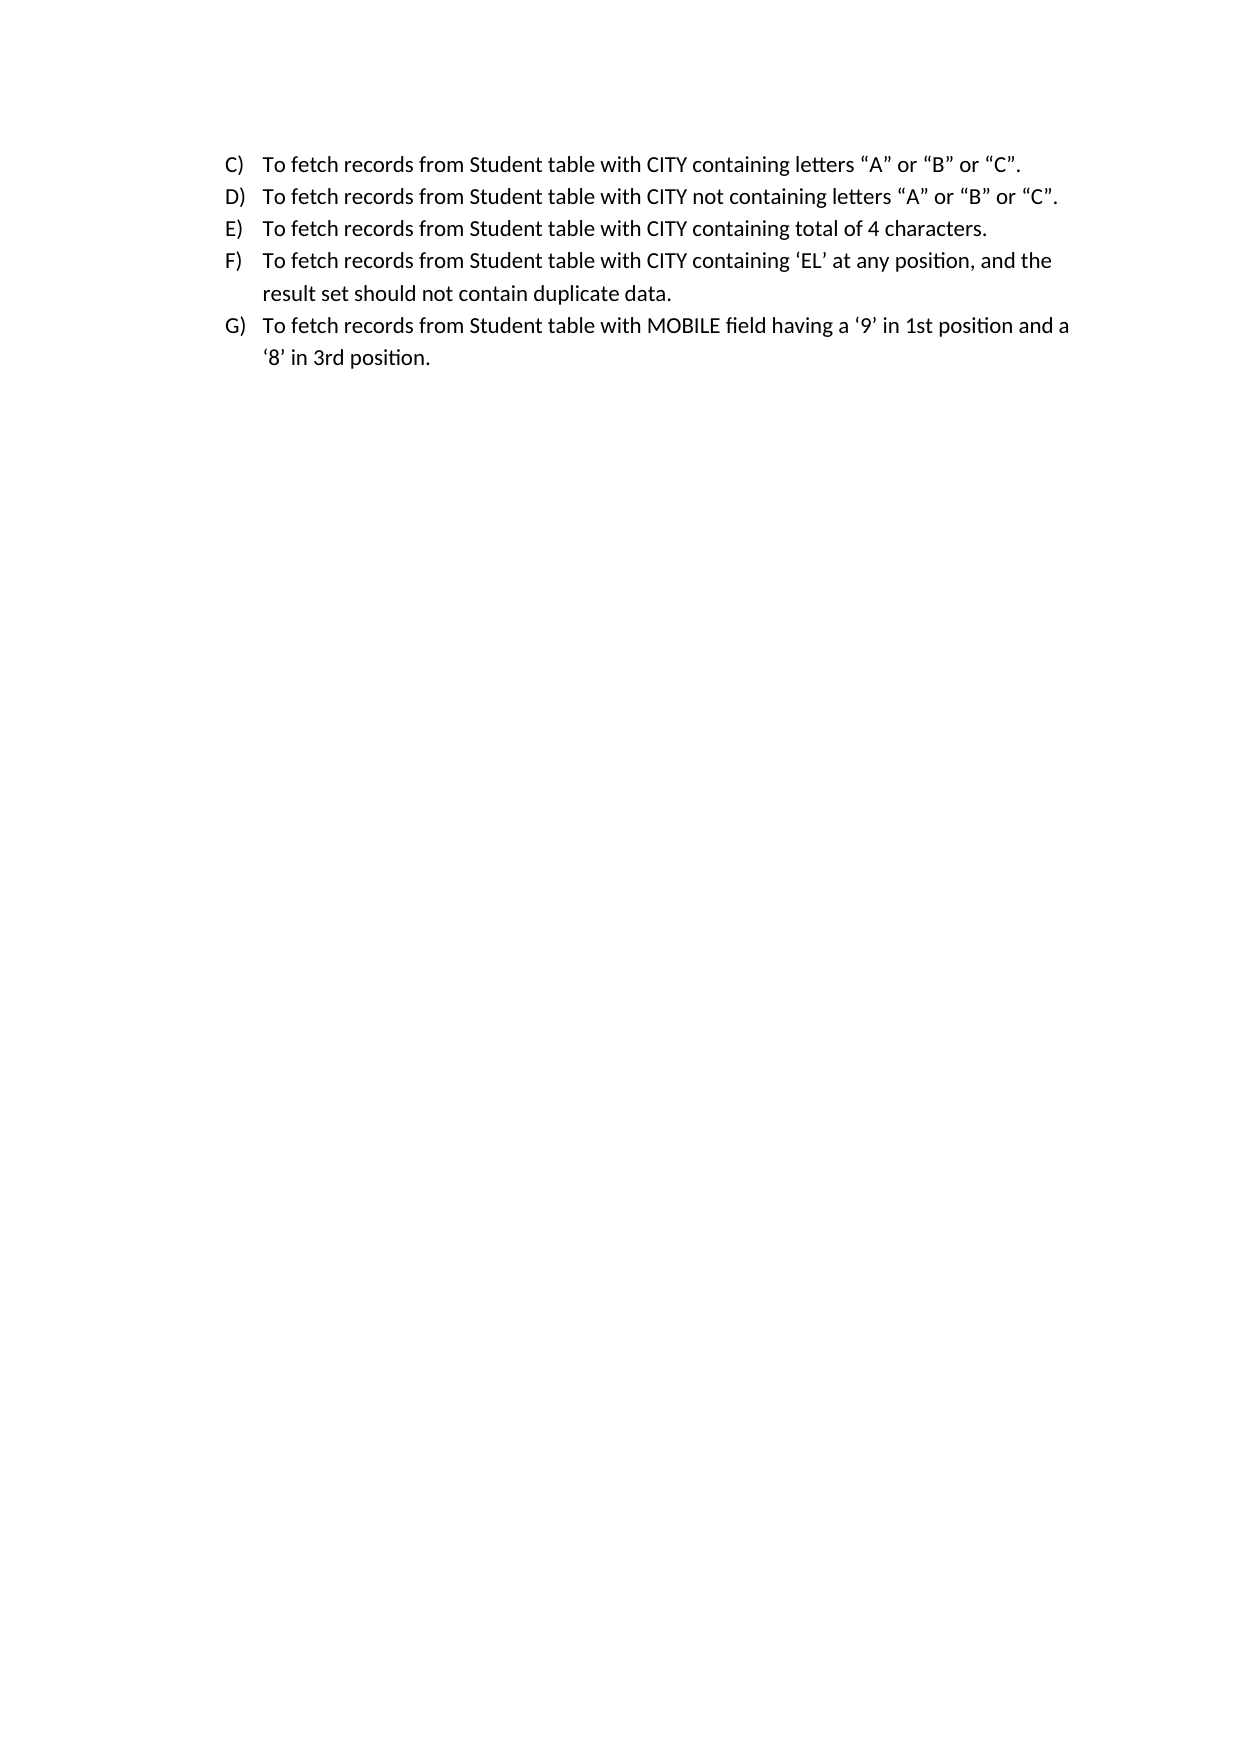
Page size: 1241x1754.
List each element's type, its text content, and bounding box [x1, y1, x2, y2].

list To fetch records from Student table with CITY containing total of 4 characters. [225, 214, 1090, 242]
list To fetch records from Student table with CITY containing letters “A” or “B” or “C”. [225, 150, 1090, 178]
list To fetch records from Student table with CITY not containing letters “A” or “B” or “C”. [225, 182, 1090, 210]
list To fetch records from Student table with CITY containing ‘EL’ at any position, and the result set should not contain duplicate data. [225, 247, 1090, 307]
list To fetch records from Student table with MOBILE field having a ‘9’ in 1st position and a ‘8’ in 3rd position. [225, 311, 1090, 371]
